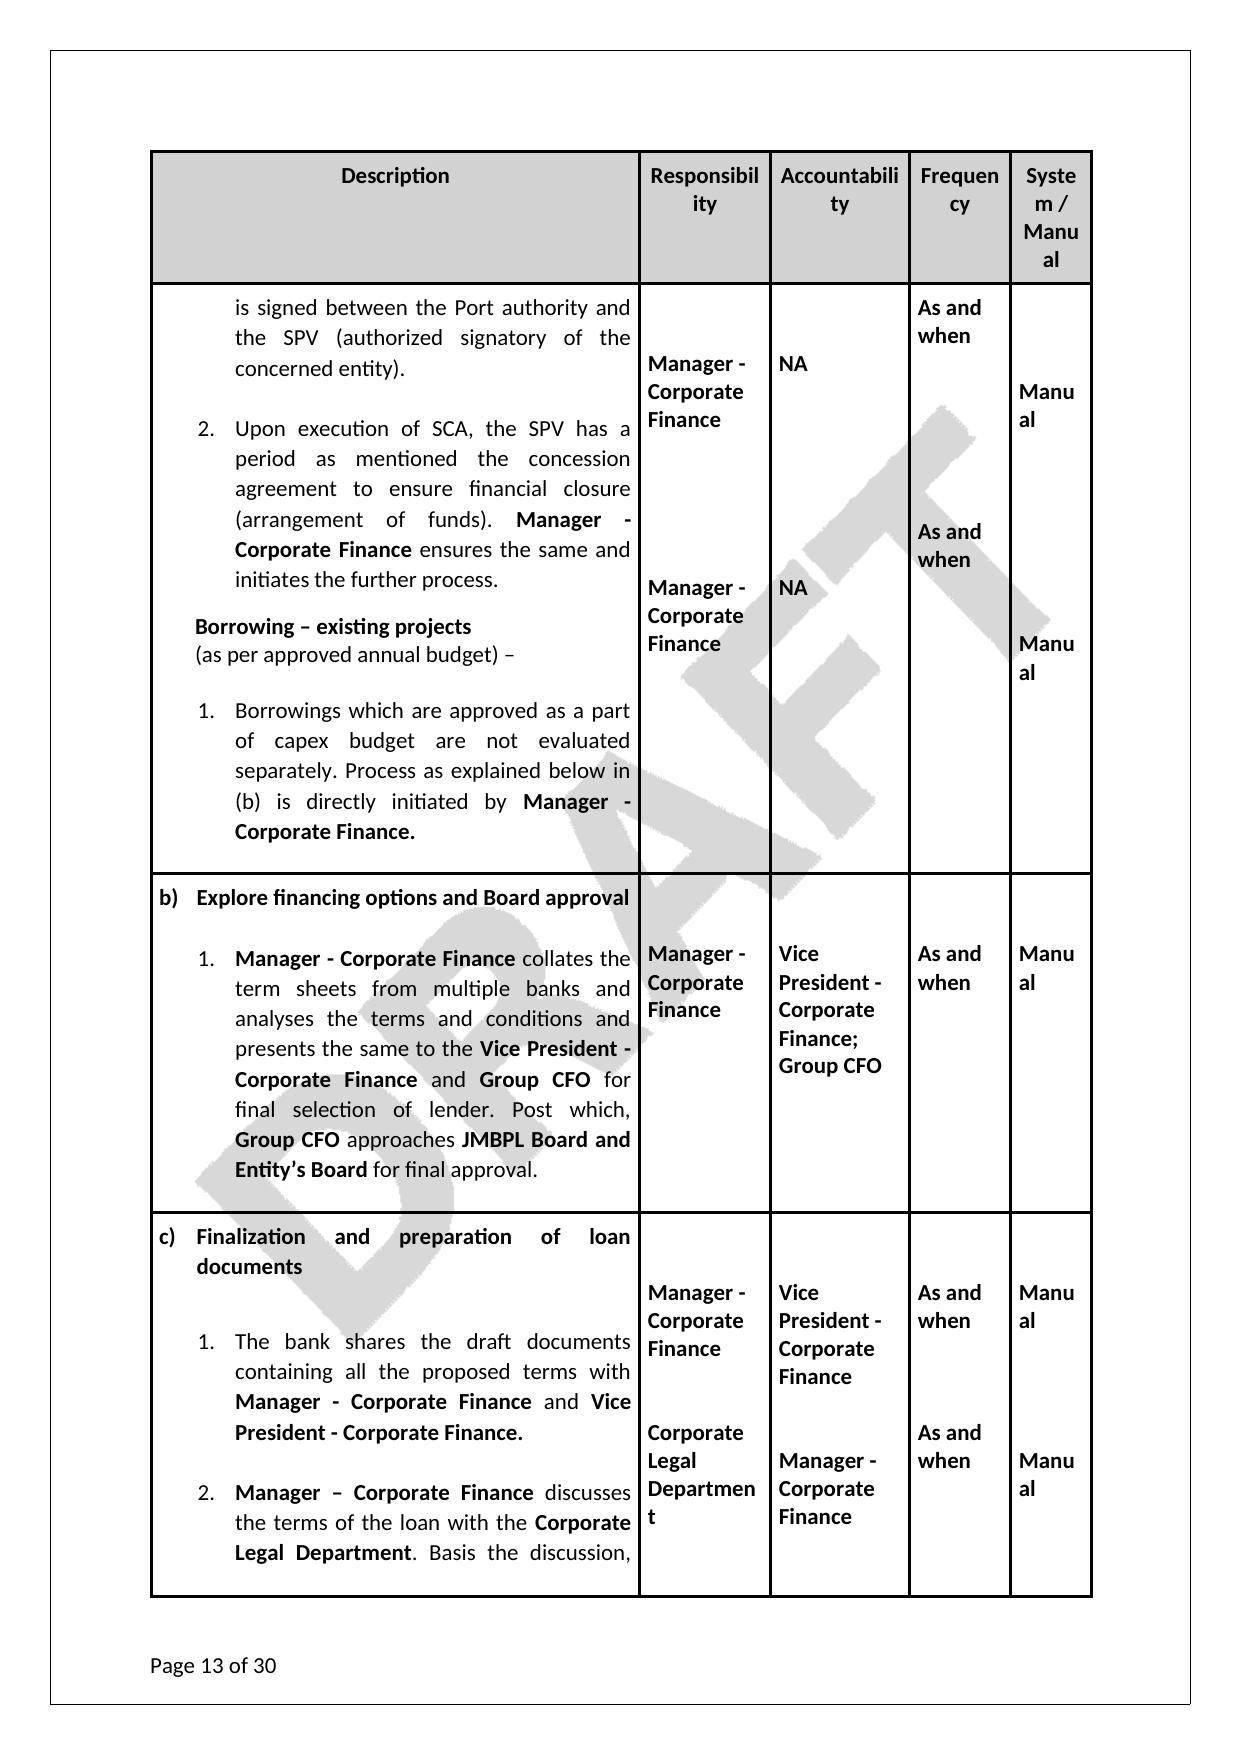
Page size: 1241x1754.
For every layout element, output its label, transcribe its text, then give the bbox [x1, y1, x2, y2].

table_cell As and when [911, 875, 1009, 1211]
table_cell Manual Manual Manual [1012, 1214, 1090, 1594]
table_cell Explore financing options and Board approval Manager - Corporate Finance collates the term sheets from multiple banks and analyses the terms and conditions and presents the same to the Vice President - Corporate Finance and Group CFO for final selection of lender. Post which, Group CFO approaches JMBPL Board and Entity’s Board for final approval. [153, 875, 638, 1211]
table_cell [772, 285, 908, 872]
table_header Accountability [772, 153, 908, 282]
table_cell Manual [1012, 875, 1090, 1211]
table_header Description [153, 153, 638, 282]
table_cell Manager - Corporate Finance [641, 875, 769, 1211]
table_header System / Manual [1012, 153, 1090, 282]
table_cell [153, 285, 638, 872]
table_header Responsibility [641, 153, 769, 282]
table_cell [911, 285, 1009, 872]
table_cell Vice President - Corporate Finance; Group CFO [772, 875, 908, 1211]
table_cell Manual Manual Manual Manual [1012, 285, 1090, 872]
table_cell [772, 1214, 908, 1594]
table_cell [641, 285, 769, 872]
table_header Frequency [911, 153, 1009, 282]
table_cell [153, 1214, 638, 1594]
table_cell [641, 1214, 769, 1594]
table_cell As and when As and when As and when [911, 1214, 1009, 1594]
